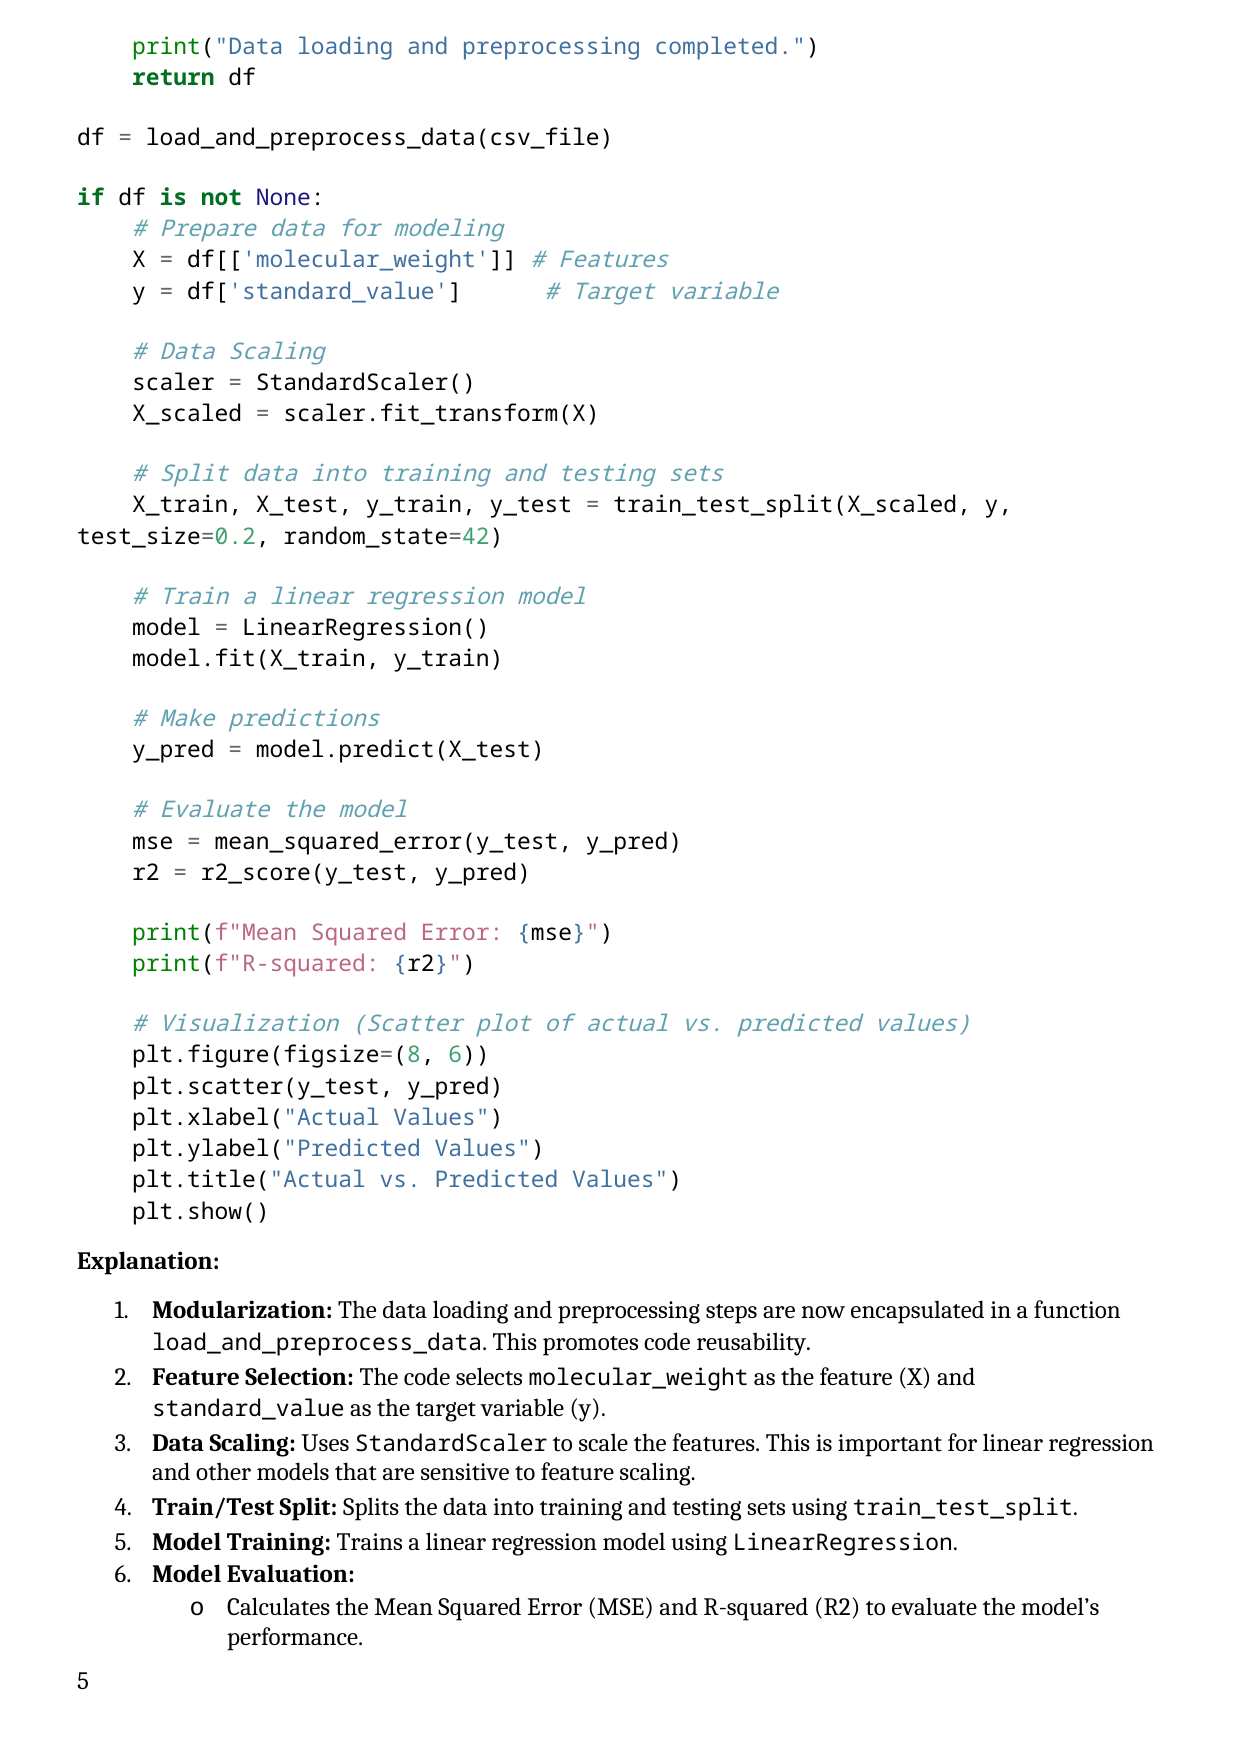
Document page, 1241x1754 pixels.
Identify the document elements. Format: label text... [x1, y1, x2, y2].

list Data Scaling: Uses StandardScaler to scale the features. This is important for linear regression and other models that are sensitive to feature scaling. [114, 1427, 1163, 1487]
list Model Evaluation: [114, 1560, 1163, 1589]
list Train/Test Split: Splits the data into training and testing sets using train_test_split. [114, 1490, 1163, 1522]
list Model Training: Trains a linear regression model using LinearRegression. [114, 1525, 1163, 1557]
list Modularization: The data loading and preprocessing steps are now encapsulated in a function load_and_preprocess_data. This promotes code reusability. [114, 1294, 1163, 1357]
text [77, 29, 1163, 1226]
text Explanation: [77, 1247, 1163, 1275]
list Feature Selection: The code selects molecular_weight as the feature (X) and standard_value as the target variable (y). [114, 1360, 1163, 1423]
list Calculates the Mean Squared Error (MSE) and R-squared (R2) to evaluate the model’s performance. [189, 1593, 1163, 1652]
